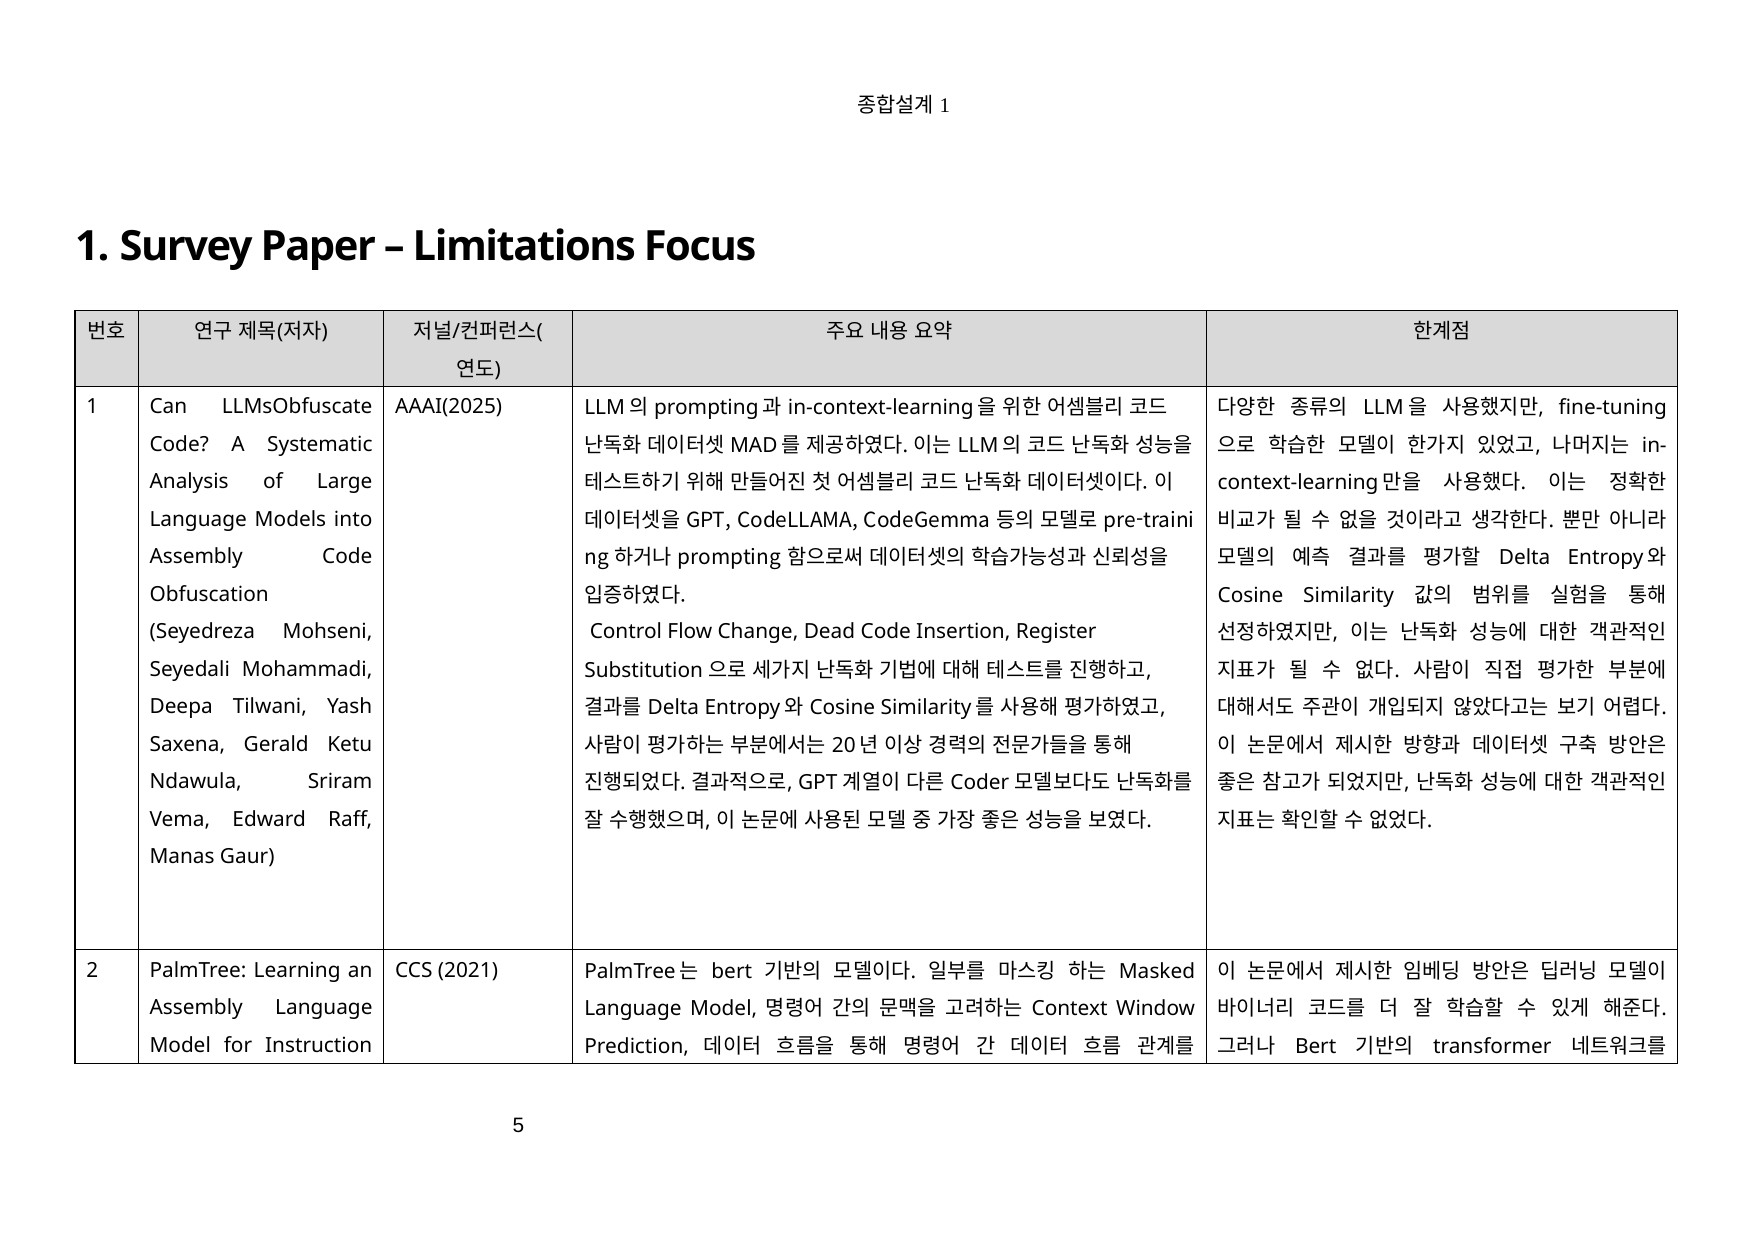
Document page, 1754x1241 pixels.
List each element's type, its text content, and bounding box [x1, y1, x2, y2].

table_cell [139, 950, 383, 1063]
table_cell 다양한 종류의 LLM을 사용했지만, fine-tuning으로 학습한 모델이 한가지 있었고, 나머지는 in-context-learning만을 사용했다. 이는 정확한 비교가 될 수 없을 것이라고 생각한다. 뿐만 아니라 모델의 예측 결과를 평가할 Delta Entropy와 Cosine Similarity 값의 범위를 실험을 통해 선정하였지만, 이는 난독화 성능에 대한 객관적인 지표가 될 수 없다. 사람이 직접 평가한 부분에 대해서도 주관이 개입되지 않았다고는 보기 어렵다. 이 논문에서 제시한 방향과 데이터셋 구축 방안은 좋은 참고가 되었지만, 난독화 성능에 대한 객관적인 지표는 확인할 수 없었다. [1207, 387, 1677, 949]
table_cell LLM의 prompting과 in-context-learning을 위한 어셈블리 코드 난독화 데이터셋 MAD를 제공하였다. 이는 LLM의 코드 난독화 성능을 테스트하기 위해 만들어진 첫 어셈블리 코드 난독화 데이터셋이다. 이 데이터셋을 GPT, CodeLLAMA, CodeGemma 등의 모델로 pre-training 하거나 prompting 함으로써 데이터셋의 학습가능성과 신뢰성을 입증하였다. Control Flow Change, Dead Code Insertion, Register Substitution 으로 세가지 난독화 기법에 대해 테스트를 진행하고, 결과를 Delta Entropy와 Cosine Similarity를 사용해 평가하였고, 사람이 평가하는 부분에서는 20년 이상 경력의 전문가들을 통해 진행되었다. 결과적으로, GPT 계열이 다른 Coder 모델보다도 난독화를 잘 수행했으며, 이 논문에 사용된 모델 중 가장 좋은 성능을 보였다. [573, 387, 1206, 949]
table_header 한계점 [1207, 311, 1677, 386]
table_cell CCS (2021) [384, 950, 572, 1063]
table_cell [1207, 950, 1677, 1063]
table_cell AAAI(2025) [384, 387, 572, 949]
table_header 번호 [76, 311, 138, 386]
table_header 저널/컨퍼런스(연도) [384, 311, 572, 386]
table_cell 1 [76, 387, 138, 949]
table_cell 2 [76, 950, 138, 1063]
subtitle Survey Paper – Limitations Focus [75, 215, 1679, 272]
table_header 주요 내용 요약 [573, 311, 1206, 386]
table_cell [573, 950, 1206, 1063]
table_header 연구 제목(저자) [139, 311, 383, 386]
table_cell Can LLMsObfuscate Code? A Systematic Analysis of Large Language Models into Assembly Code Obfuscation (Seyedreza Mohseni, Seyedali Mohammadi, Deepa Tilwani, Yash Saxena, Gerald Ketu Ndawula, Sriram Vema, Edward Raff, Manas Gaur) [139, 387, 383, 949]
